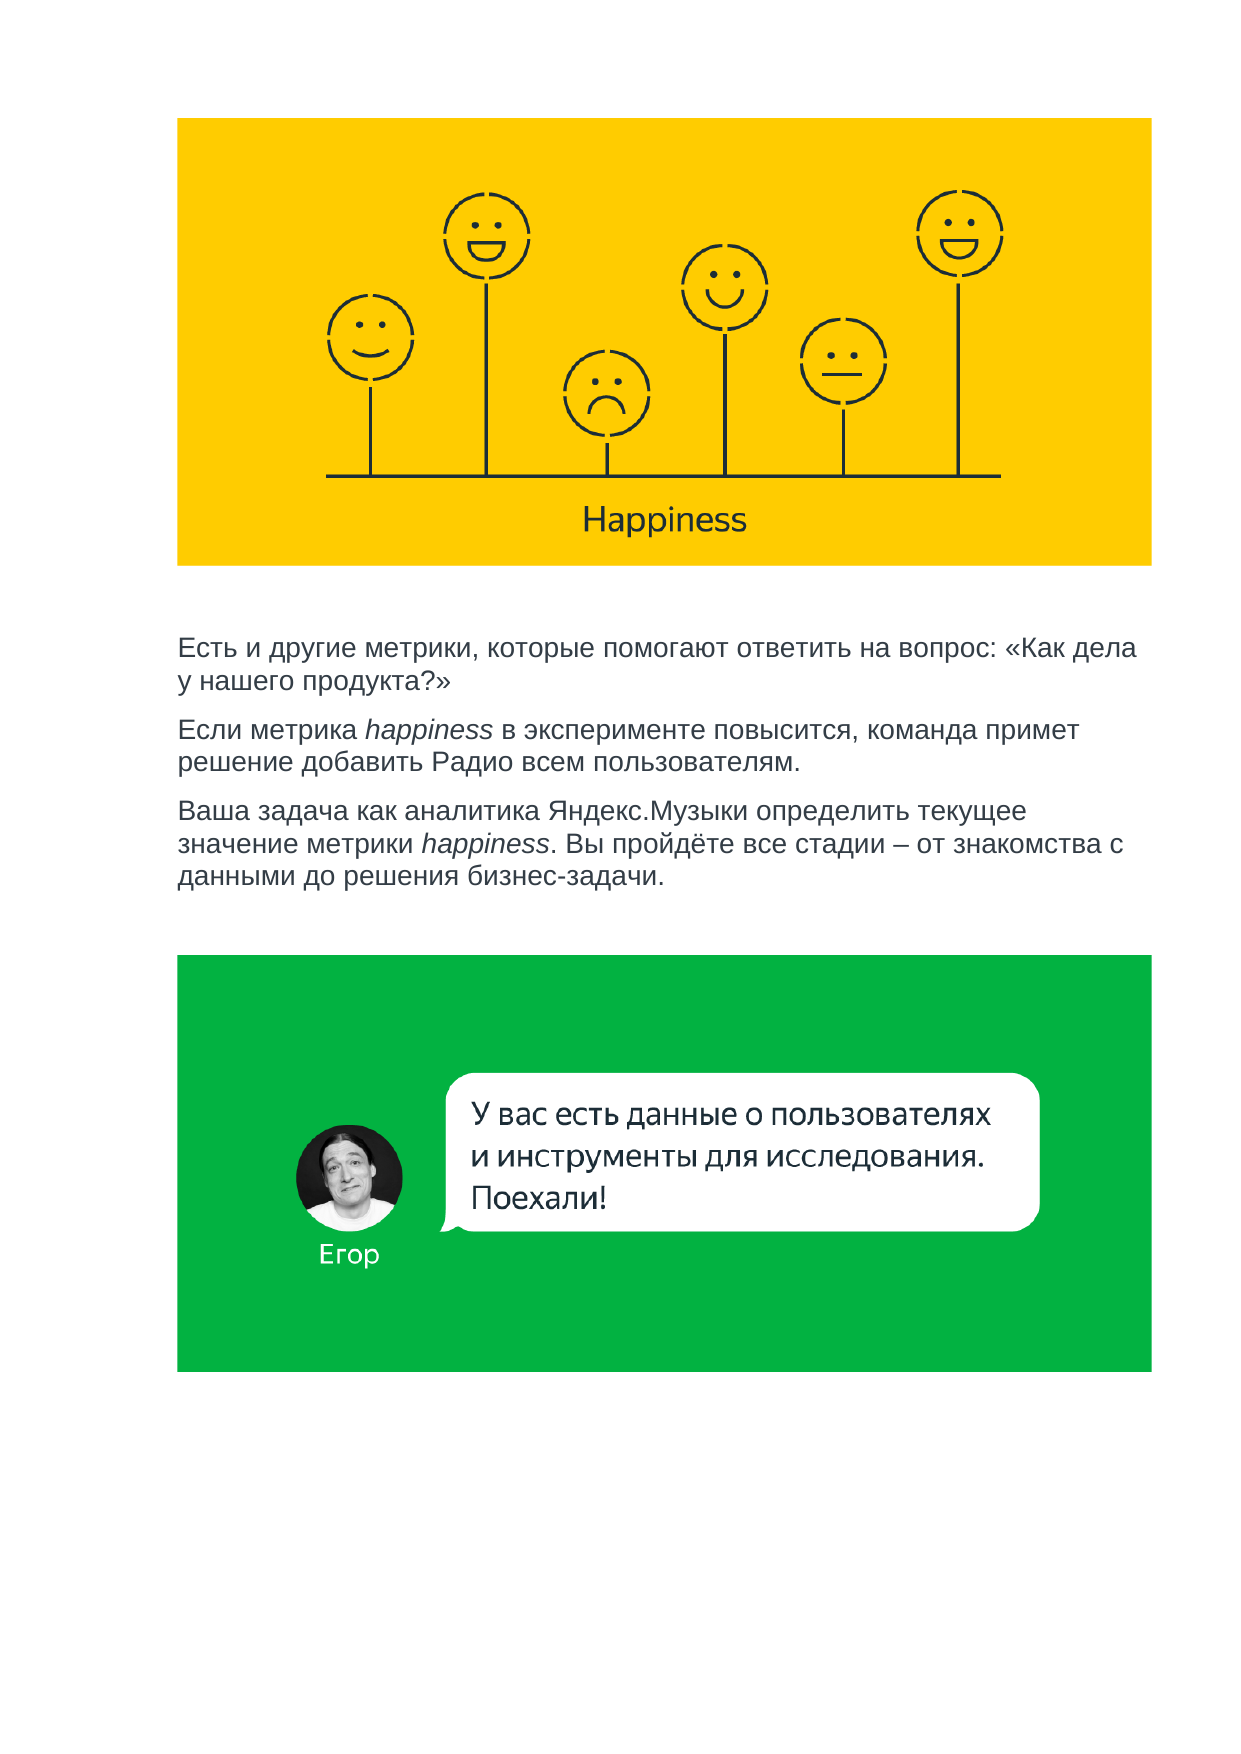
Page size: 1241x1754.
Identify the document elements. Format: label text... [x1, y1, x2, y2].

text Есть и другие метрики, которые помогают ответить на вопрос: «Как дела у нашего продукта?» [177, 631, 1152, 696]
picture [177, 118, 1152, 566]
picture [177, 955, 1152, 1372]
text Если метрика happiness в эксперименте повысится, команда примет решение добавить Радио всем пользователям. [177, 713, 1152, 778]
text Ваша задача как аналитика Яндекс.Музыки определить текущее значение метрики happiness. Вы пройдёте все стадии – от знакомства с данными до решения бизнес-задачи. [177, 794, 1152, 891]
